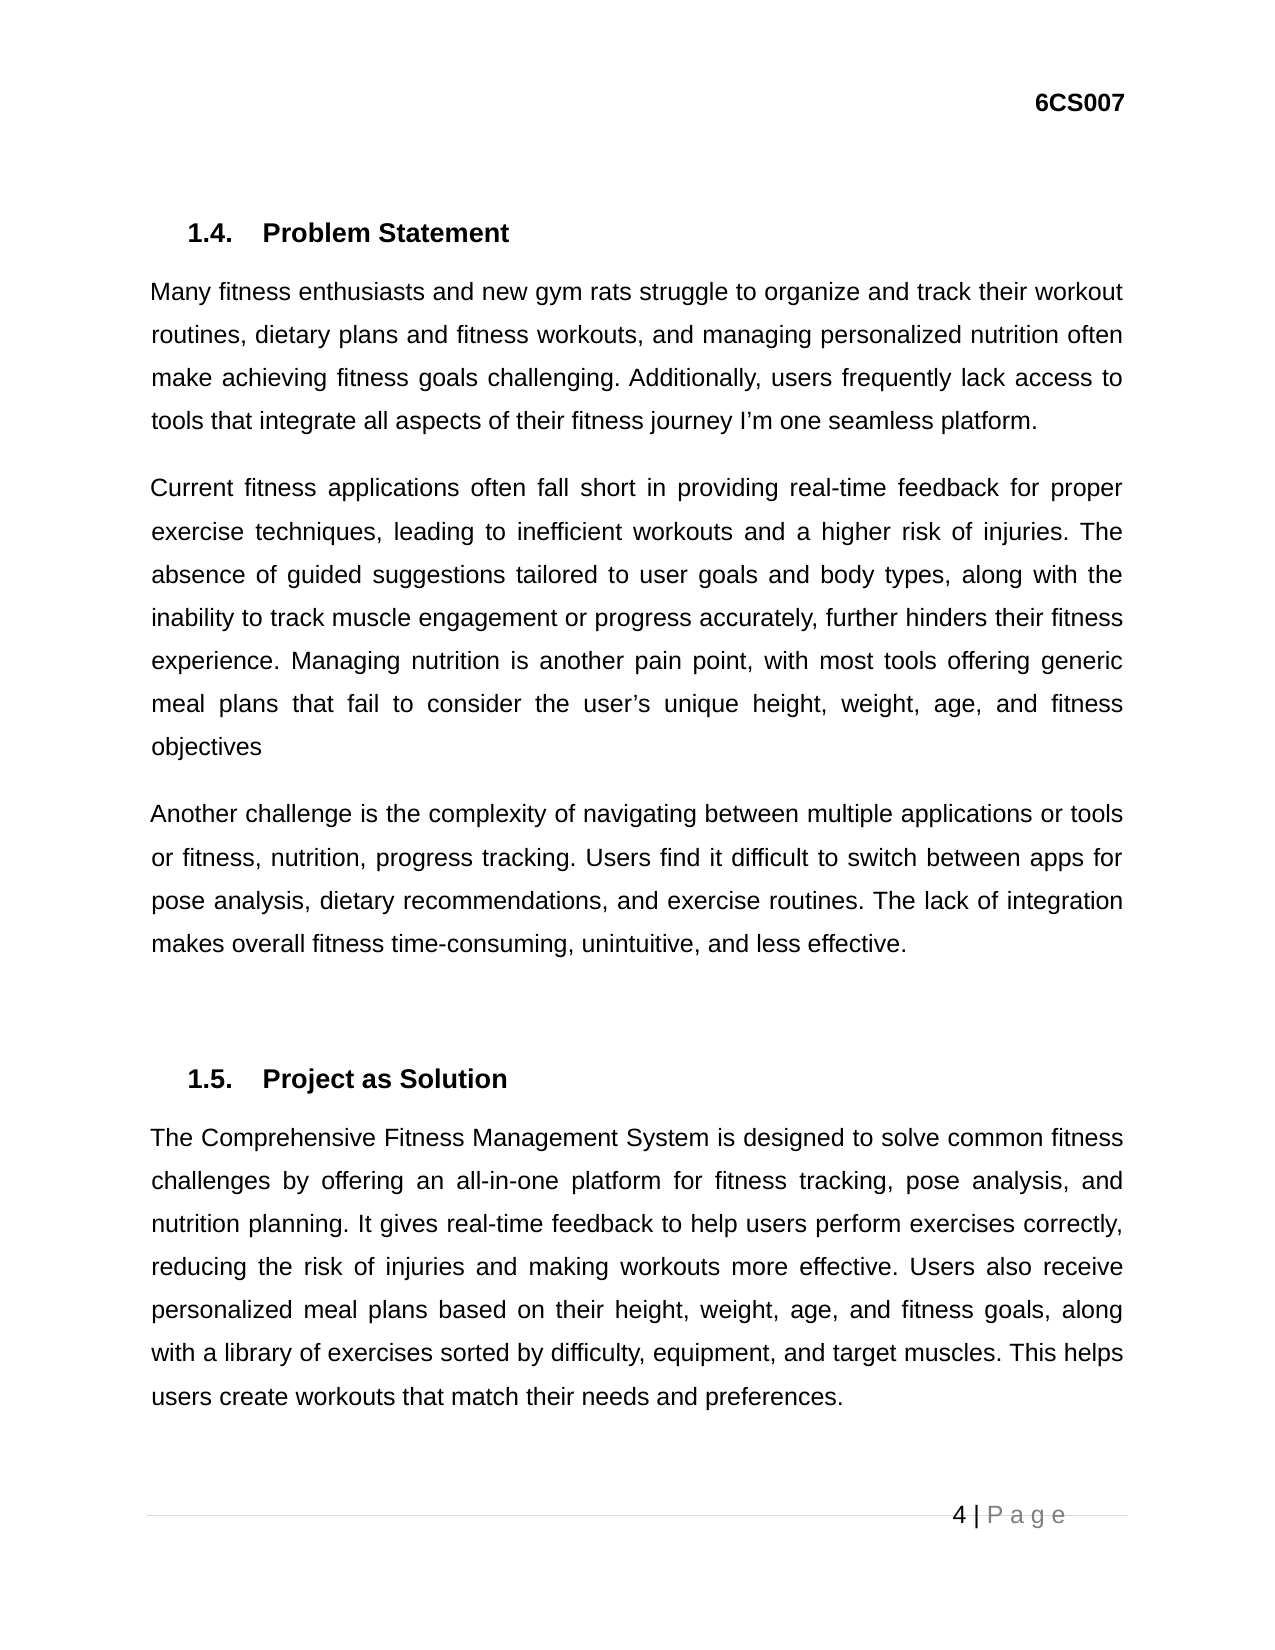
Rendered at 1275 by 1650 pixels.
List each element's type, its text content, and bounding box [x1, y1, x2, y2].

text Current fitness applications often fall short in providing real-time feedback for proper exercise techniques, leading to inefficient workouts and a higher risk of injuries. The absence of guided suggestions tailored to user goals and body types, along with the inability to track muscle engagement or progress accurately, further hinders their fitness experience. Managing nutrition is another pain point, with most tools offering generic meal plans that fail to consider the user’s unique height, weight, age, and fitness objectives [150, 473, 1125, 761]
subtitle Problem Statement [187, 217, 1125, 248]
text The Comprehensive Fitness Management System is designed to solve common fitness challenges by offering an all-in-one platform for fitness tracking, pose analysis, and nutrition planning. It gives real-time feedback to help users perform exercises correctly, reducing the risk of injuries and making workouts more effective. Users also receive personalized meal plans based on their height, weight, age, and fitness goals, along with a library of exercises sorted by difficulty, equipment, and target muscles. This helps users create workouts that match their needs and preferences. [150, 1123, 1125, 1410]
subtitle Project as Solution [187, 1063, 1125, 1094]
text Many fitness enthusiasts and new gym rats struggle to organize and track their workout routines, dietary plans and fitness workouts, and managing personalized nutrition often make achieving fitness goals challenging. Additionally, users frequently lack access to tools that integrate all aspects of their fitness journey I’m one seamless platform. [150, 277, 1125, 435]
text Another challenge is the complexity of navigating between multiple applications or tools or fitness, nutrition, progress tracking. Users find it difficult to switch between apps for pose analysis, dietary recommendations, and exercise routines. The lack of integration makes overall fitness time-consuming, unintuitive, and less effective. [150, 799, 1125, 957]
